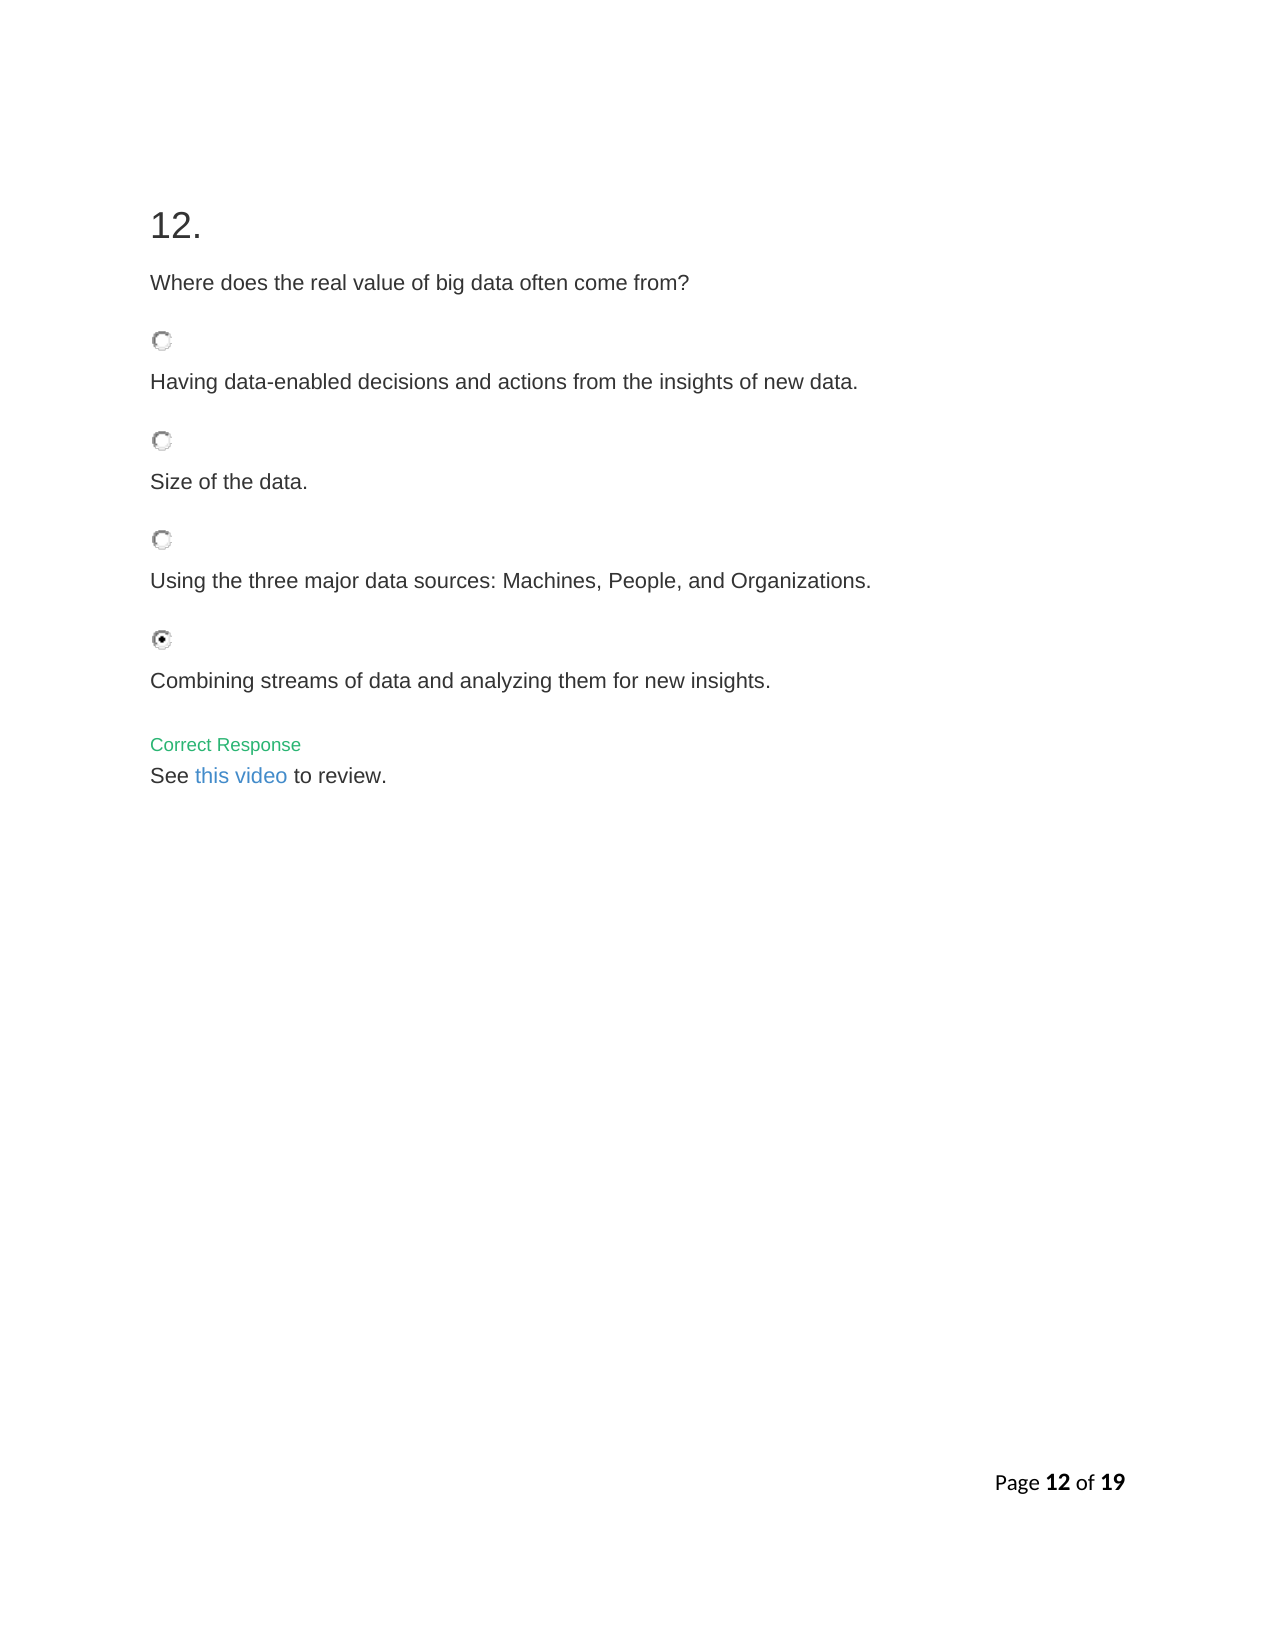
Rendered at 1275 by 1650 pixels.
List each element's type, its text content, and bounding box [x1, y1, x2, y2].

text Correct Response [150, 722, 1125, 755]
text Where does the real value of big data often come from? [150, 262, 1125, 294]
text See this video to review. [150, 755, 1125, 788]
text Having data-enabled decisions and actions from the insights of new data. [150, 361, 1125, 394]
text Using the three major data sources: Machines, People, and Organizations. [150, 561, 1125, 593]
text Combining streams of data and analyzing them for new insights. [150, 660, 1125, 693]
text 12. [150, 203, 1125, 246]
text Size of the data. [150, 461, 1125, 494]
